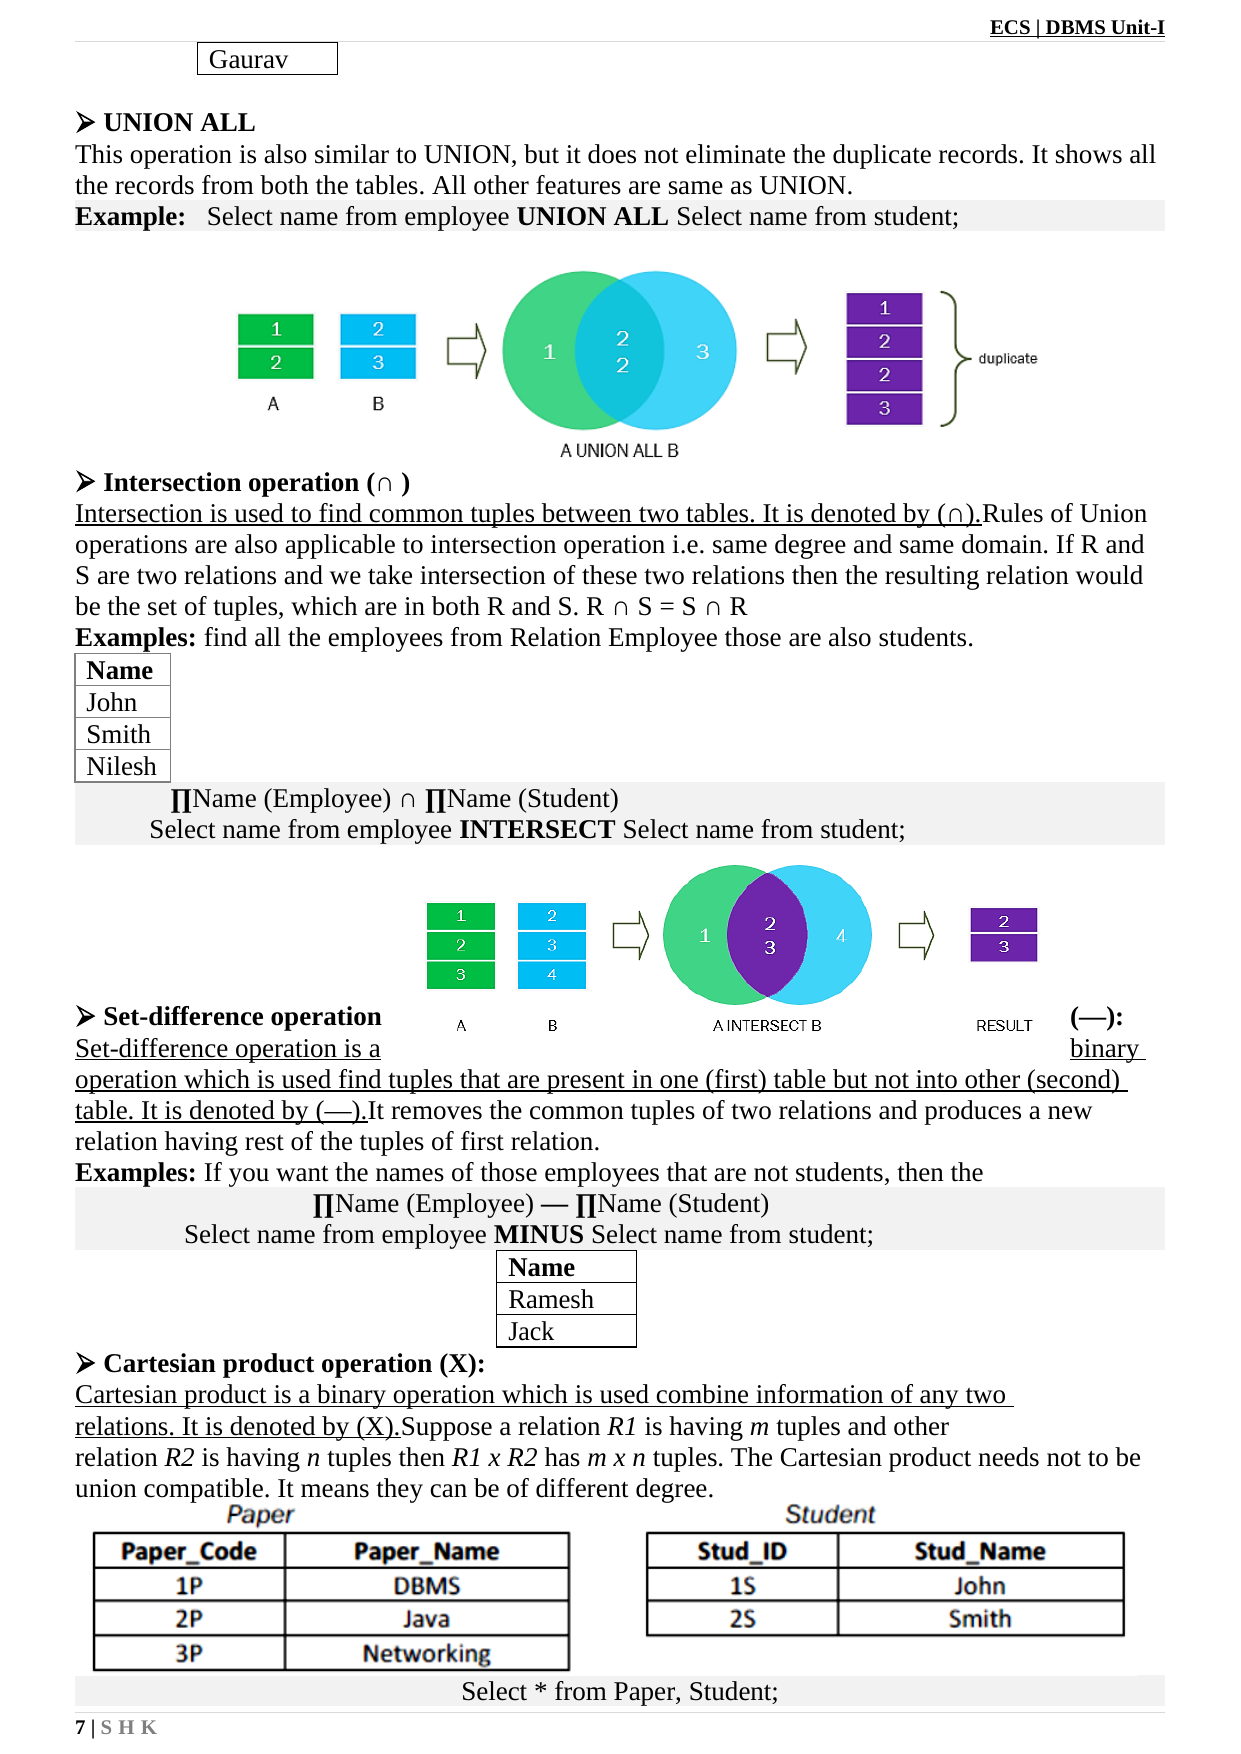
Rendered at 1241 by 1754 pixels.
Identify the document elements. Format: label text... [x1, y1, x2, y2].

list Intersection operation (∩ ) [75, 466, 1165, 497]
table_cell Gaurav [198, 43, 337, 74]
text Select * from Paper, Student; [75, 1675, 1165, 1706]
list UNION ALL [75, 107, 1165, 138]
text Select name from employee MINUS Select name from student; [75, 1219, 1165, 1250]
table_cell Nilesh [76, 750, 170, 781]
table_cell Jack [497, 1315, 636, 1346]
text ∏Name (Employee) ∩ ∏Name (Student) [75, 782, 1165, 814]
text relation R2 is having n tuples then R1 x R2 has m x n tuples. The Cartesian product needs not to be union compatible. It means they can be of different degree. [75, 1441, 1165, 1503]
table_header Name [497, 1251, 636, 1282]
text Select name from employee INTERSECT Select name from student; [75, 814, 1165, 845]
text This operation is also similar to UNION, but it does not eliminate the duplicate records. It shows all the records from both the tables. All other features are same as UNION. [75, 138, 1165, 200]
table_cell Ramesh [497, 1283, 636, 1314]
list Set-difference operation (—): [75, 1001, 419, 1032]
text Examples: If you want the names of those employees that are not students, then the [75, 1156, 1165, 1187]
list Cartesian product operation (X): [75, 1347, 1165, 1379]
text Set-difference operation is a binary operation which is used find tuples that are present in one (first) table but not into other (second) table. It is denoted by (—).It removes the common tuples of two relations and produces a new relation having rest of the tuples of first relation. [75, 1032, 1165, 1156]
text ∏Name (Employee) — ∏Name (Student) [75, 1187, 1165, 1219]
picture [419, 852, 1054, 1039]
text relations. It is denoted by (X).Suppose a relation R1 is having m tuples and other [75, 1410, 1165, 1441]
text Cartesian product is a binary operation which is used combine information of any two [75, 1379, 1165, 1410]
table_cell John [76, 686, 170, 717]
table_header Name [76, 654, 170, 685]
text Examples: find all the employees from Relation Employee those are also students. [75, 622, 1165, 653]
table_cell Smith [76, 718, 170, 749]
text Example: Select name from employee UNION ALL Select name from student; [75, 200, 1165, 231]
text Intersection is used to find common tuples between two tables. It is denoted by (∩).Rules of Union operations are also applicable to intersection operation i.e. same degree and same domain. If R and S are two relations and we take intersection of these two relations then the resulting relation would be the set of tuples, which are in both R and S. R ∩ S = S ∩ R [75, 497, 1165, 622]
picture [219, 262, 1049, 466]
list Set-difference operation (—): [1054, 1001, 1165, 1032]
